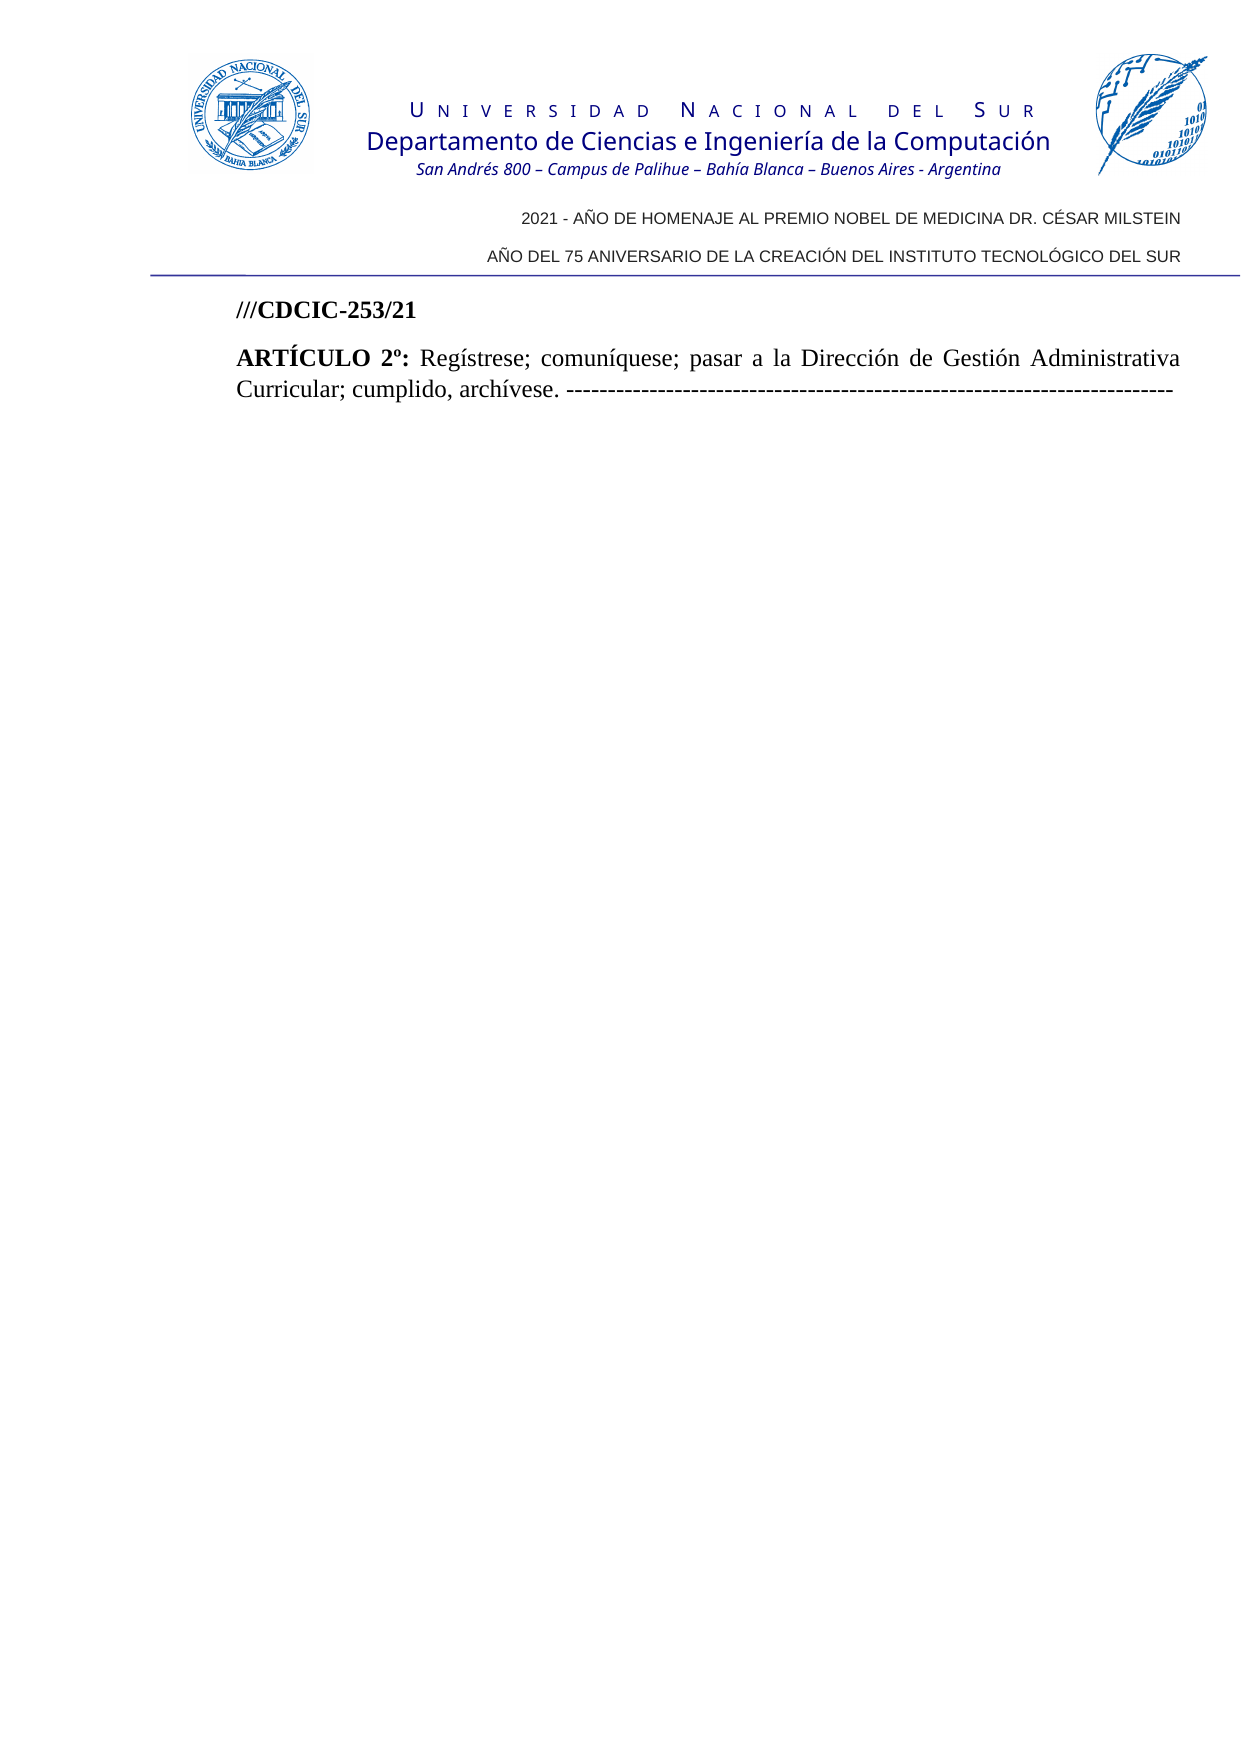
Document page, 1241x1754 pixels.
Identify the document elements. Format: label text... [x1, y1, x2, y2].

text ARTÍCULO 2º: Regístrese; comuníquese; pasar a la Dirección de Gestión Administrativa Curricular; cumplido, archívese. ------------------------------------------------------------------------- [236, 343, 1181, 403]
text ///CDCIC-253/21 [236, 295, 1181, 324]
picture [187, 53, 315, 174]
picture [1095, 53, 1209, 176]
